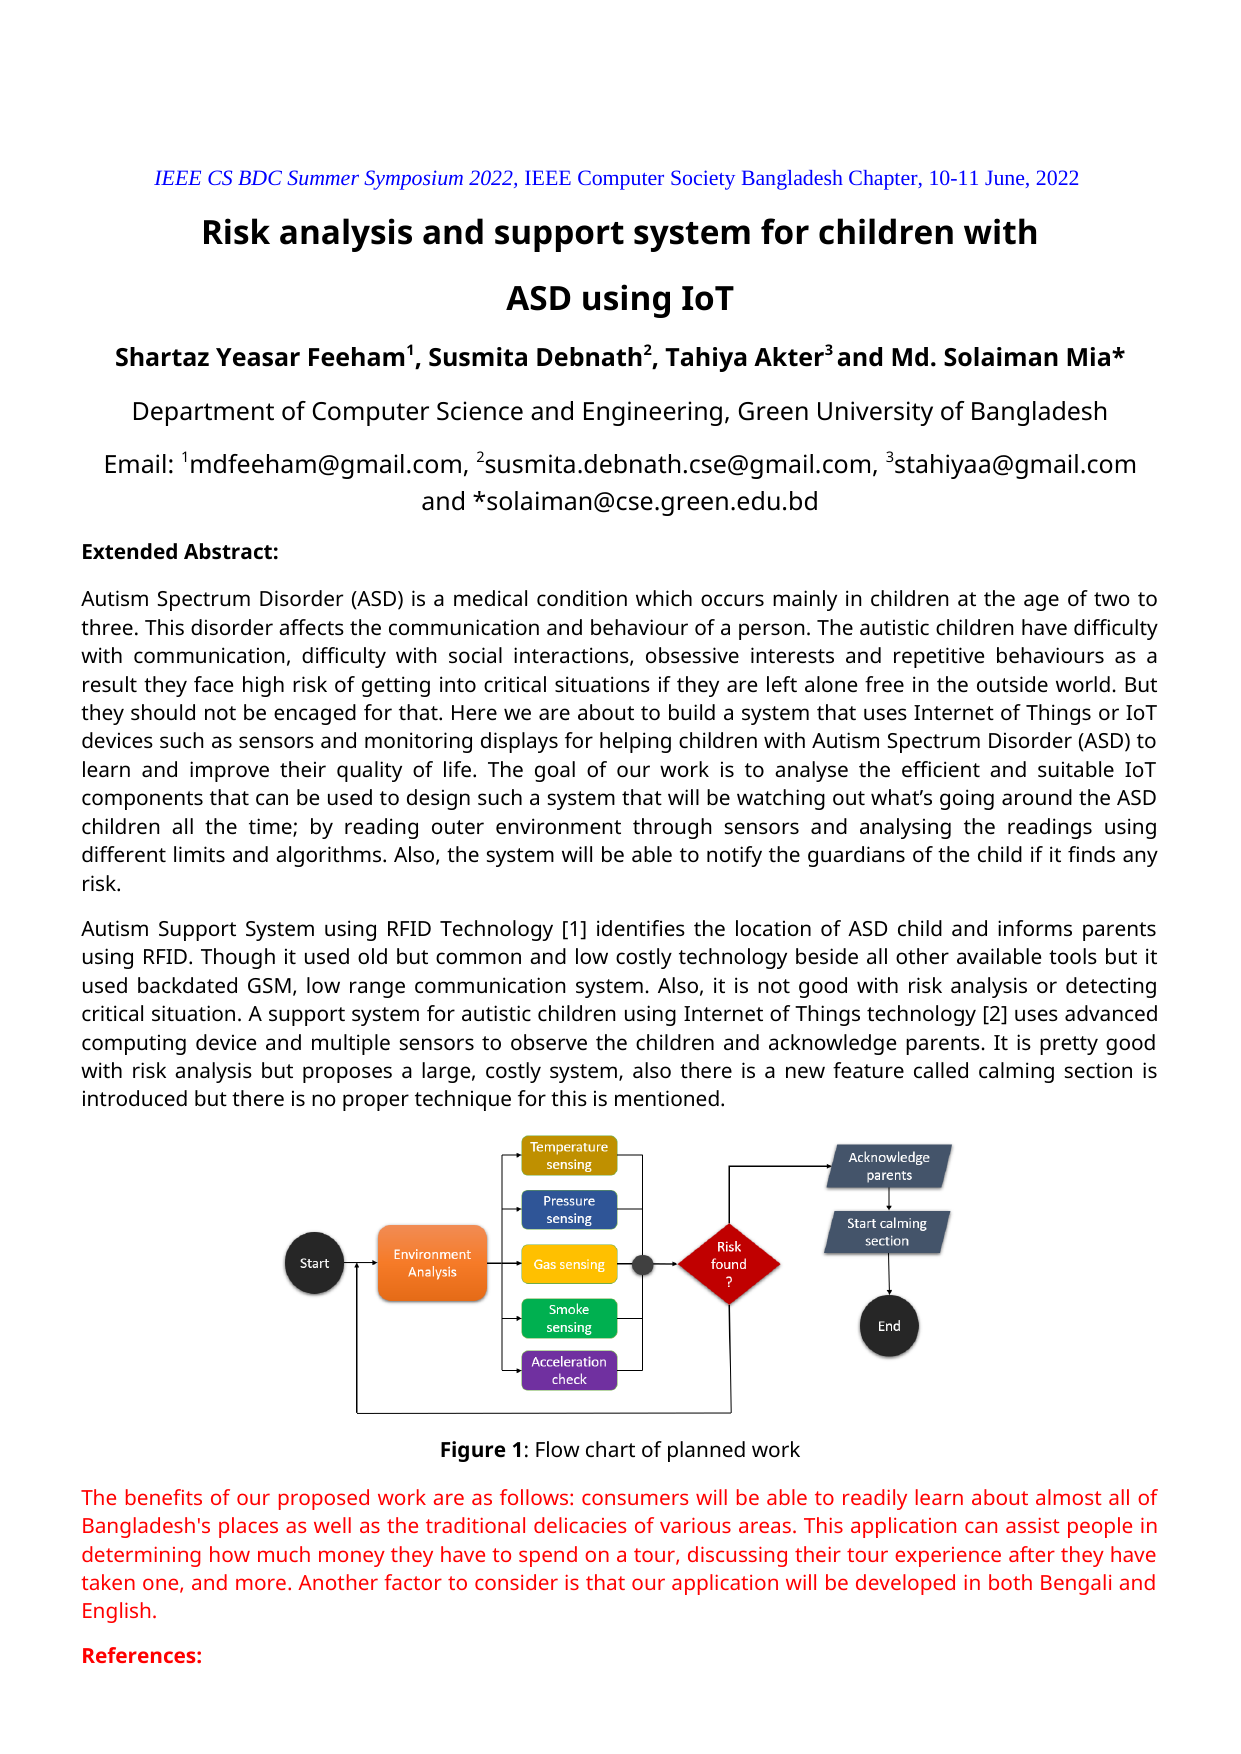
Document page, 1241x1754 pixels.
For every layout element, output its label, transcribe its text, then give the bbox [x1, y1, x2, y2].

text Extended Abstract: [81, 537, 1159, 566]
text Risk analysis and support system for children with [81, 209, 1159, 254]
text IEEE CS BDC Summer Symposium 2022, IEEE Computer Society Bangladesh Chapter, 10-11 June, 2022 [129, 165, 1105, 190]
text The benefits of our proposed work are as follows: consumers will be able to readily learn about almost all of Bangladesh's places as well as the traditional delicacies of various areas. This application can assist people in determining how much money they have to spend on a tour, discussing their tour experience after they have taken one, and more. Another factor to consider is that our application will be developed in both Bengali and English. [81, 1483, 1159, 1625]
text Autism Support System using RFID Technology [1] identifies the location of ASD child and informs parents using RFID. Though it used old but common and low costly technology beside all other available tools but it used backdated GSM, low range communication system. Also, it is not good with risk analysis or detecting critical situation. A support system for autistic children using Internet of Things technology [2] uses advanced computing device and multiple sensors to observe the children and acknowledge parents. It is pretty good with risk analysis but proposes a large, costly system, also there is a new feature called calming section is introduced but there is no proper technique for this is mentioned. [81, 914, 1159, 1113]
picture [243, 1129, 997, 1419]
text References: [81, 1642, 1159, 1670]
text Autism Spectrum Disorder (ASD) is a medical condition which occurs mainly in children at the age of two to three. This disorder affects the communication and behaviour of a person. The autistic children have difficulty with communication, difficulty with social interactions, obsessive interests and repetitive behaviours as a result they face high risk of getting into critical situations if they are left alone free in the outside world. But they should not be encaged for that. Here we are about to build a system that uses Internet of Things or IoT devices such as sensors and monitoring displays for helping children with Autism Spectrum Disorder (ASD) to learn and improve their quality of life. The goal of our work is to analyse the efficient and suitable IoT components that can be used to design such a system that will be watching out what’s going around the ASD children all the time; by reading outer environment through sensors and analysing the readings using different limits and algorithms. Also, the system will be able to notify the guardians of the child if it finds any risk. [81, 584, 1159, 897]
text Department of Computer Science and Engineering, Green University of Bangladesh [81, 393, 1159, 428]
text Email: 1mdfeeham@gmail.com, 2susmita.debnath.cse@gmail.com, 3stahiyaa@gmail.com and *solaiman@cse.green.edu.bd [81, 447, 1159, 518]
text Shartaz Yeasar Feeham1, Susmita Debnath2, Tahiya Akter3 and Md. Solaiman Mia* [81, 340, 1159, 374]
text ASD using IoT [81, 274, 1159, 320]
text Figure 1: Flow chart of planned work [81, 1436, 1159, 1464]
